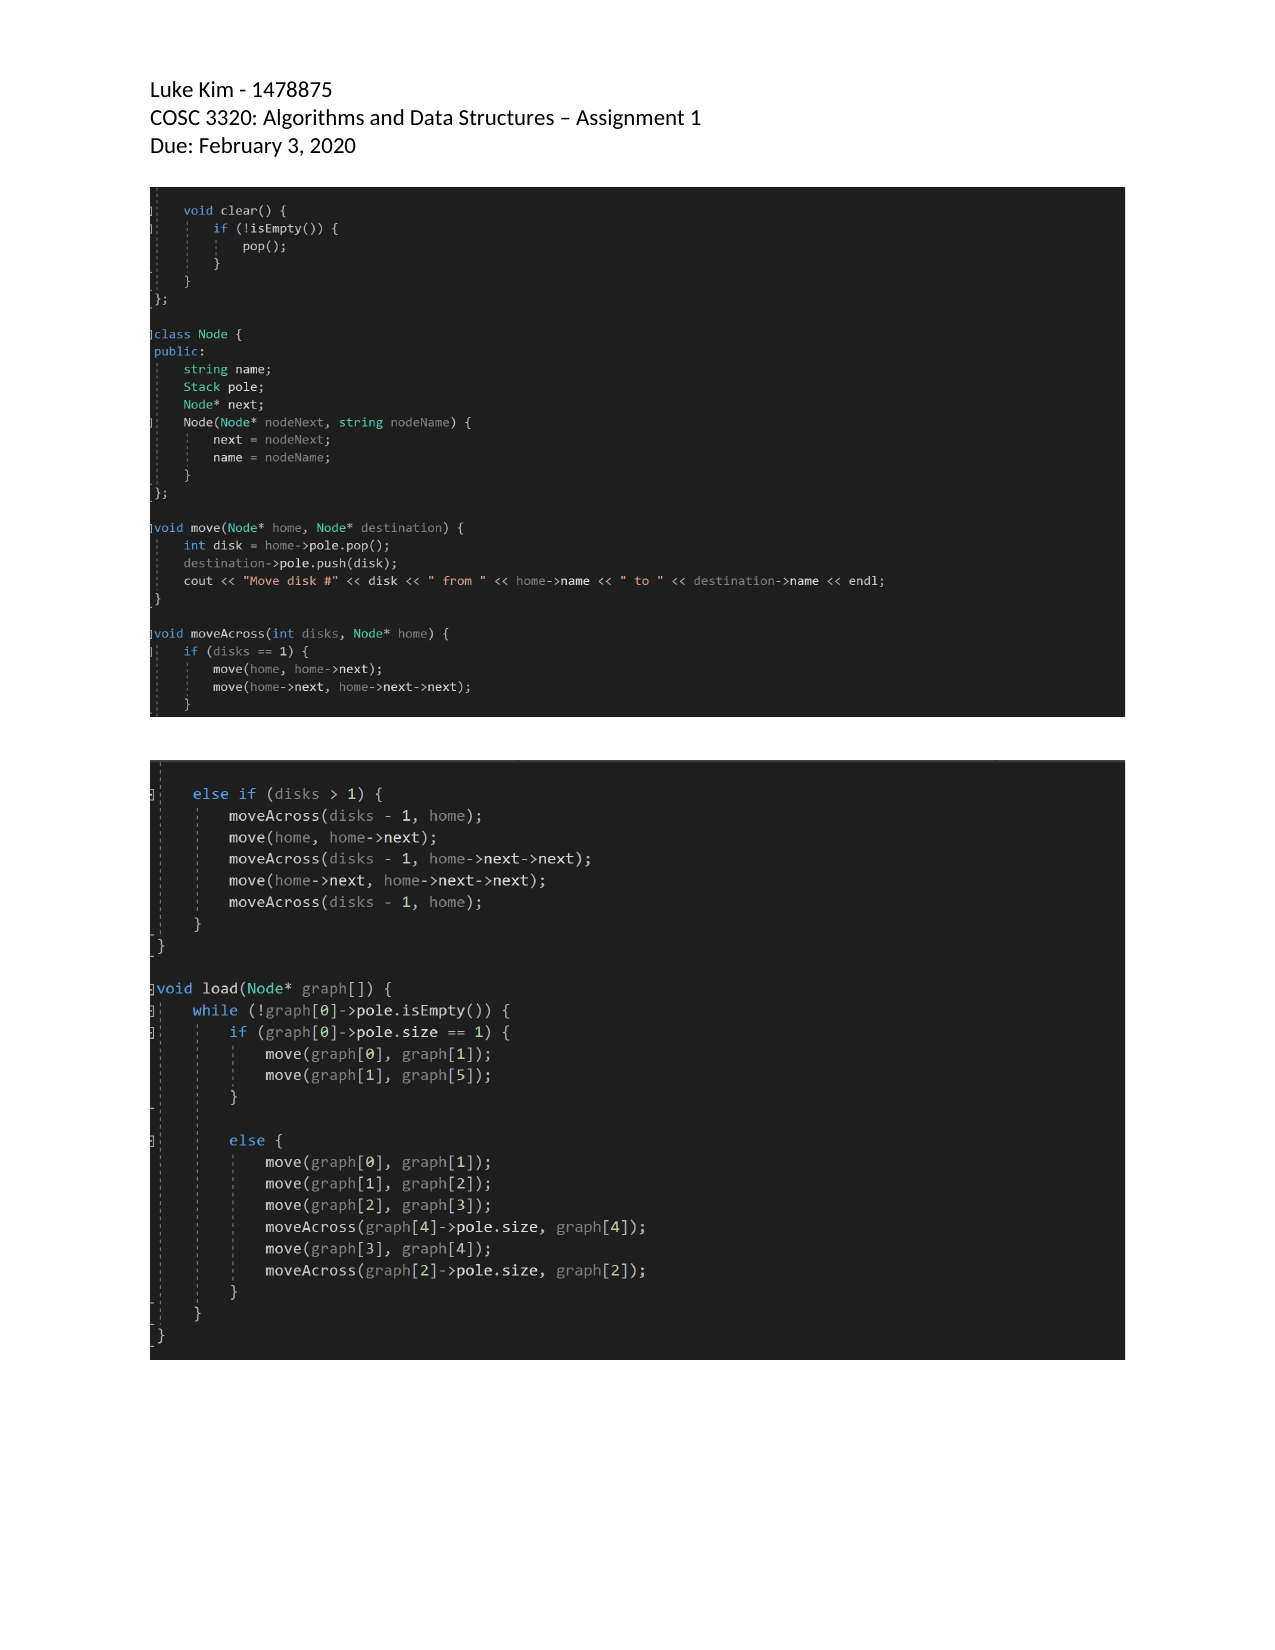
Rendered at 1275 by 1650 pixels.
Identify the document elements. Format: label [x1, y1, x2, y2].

picture [150, 187, 1125, 717]
picture [150, 760, 1125, 1360]
